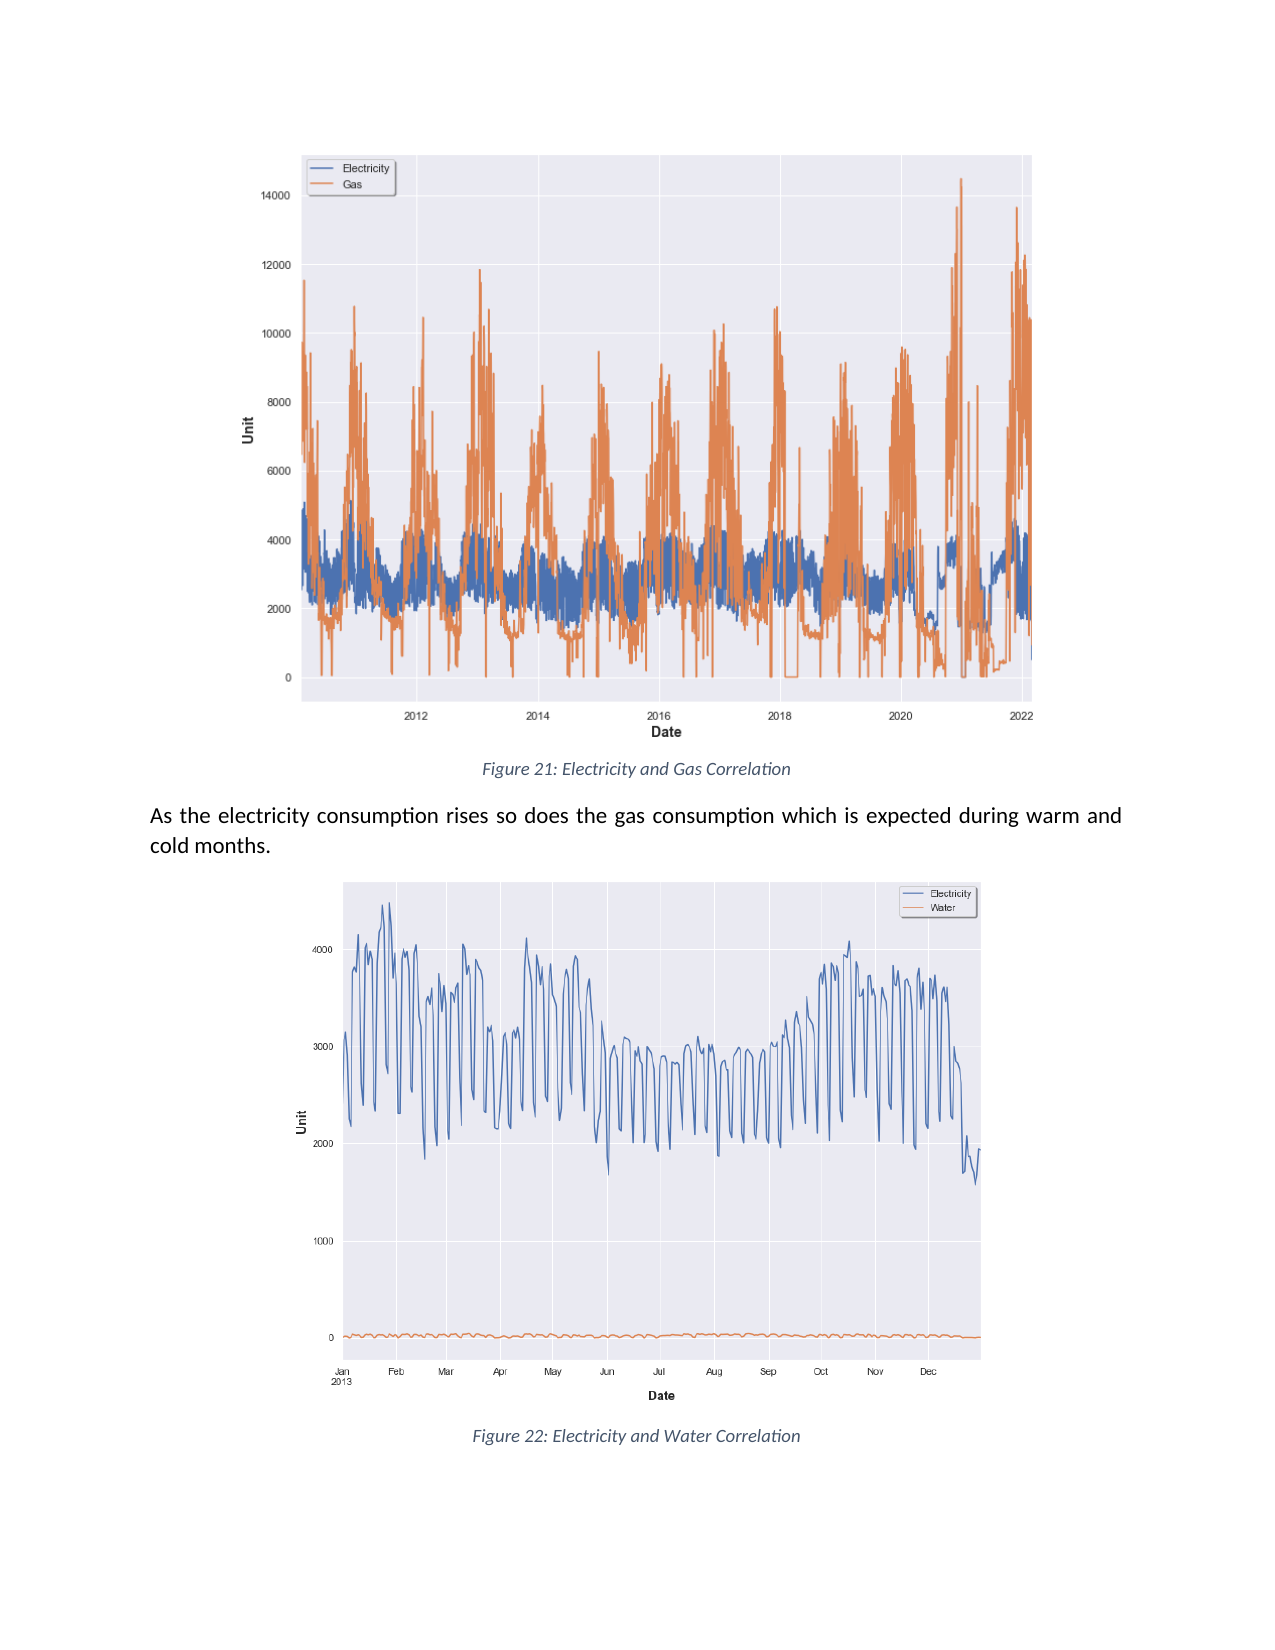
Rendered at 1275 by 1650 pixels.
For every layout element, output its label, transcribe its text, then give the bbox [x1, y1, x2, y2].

text Figure 22: Electricity and Water Correlation [150, 1424, 1125, 1447]
picture [293, 878, 983, 1406]
text Figure 21: Electricity and Gas Correlation [150, 758, 1125, 781]
text As the electricity consumption rises so does the gas consumption which is expected during warm and cold months. [150, 801, 1125, 859]
picture [237, 150, 1038, 739]
